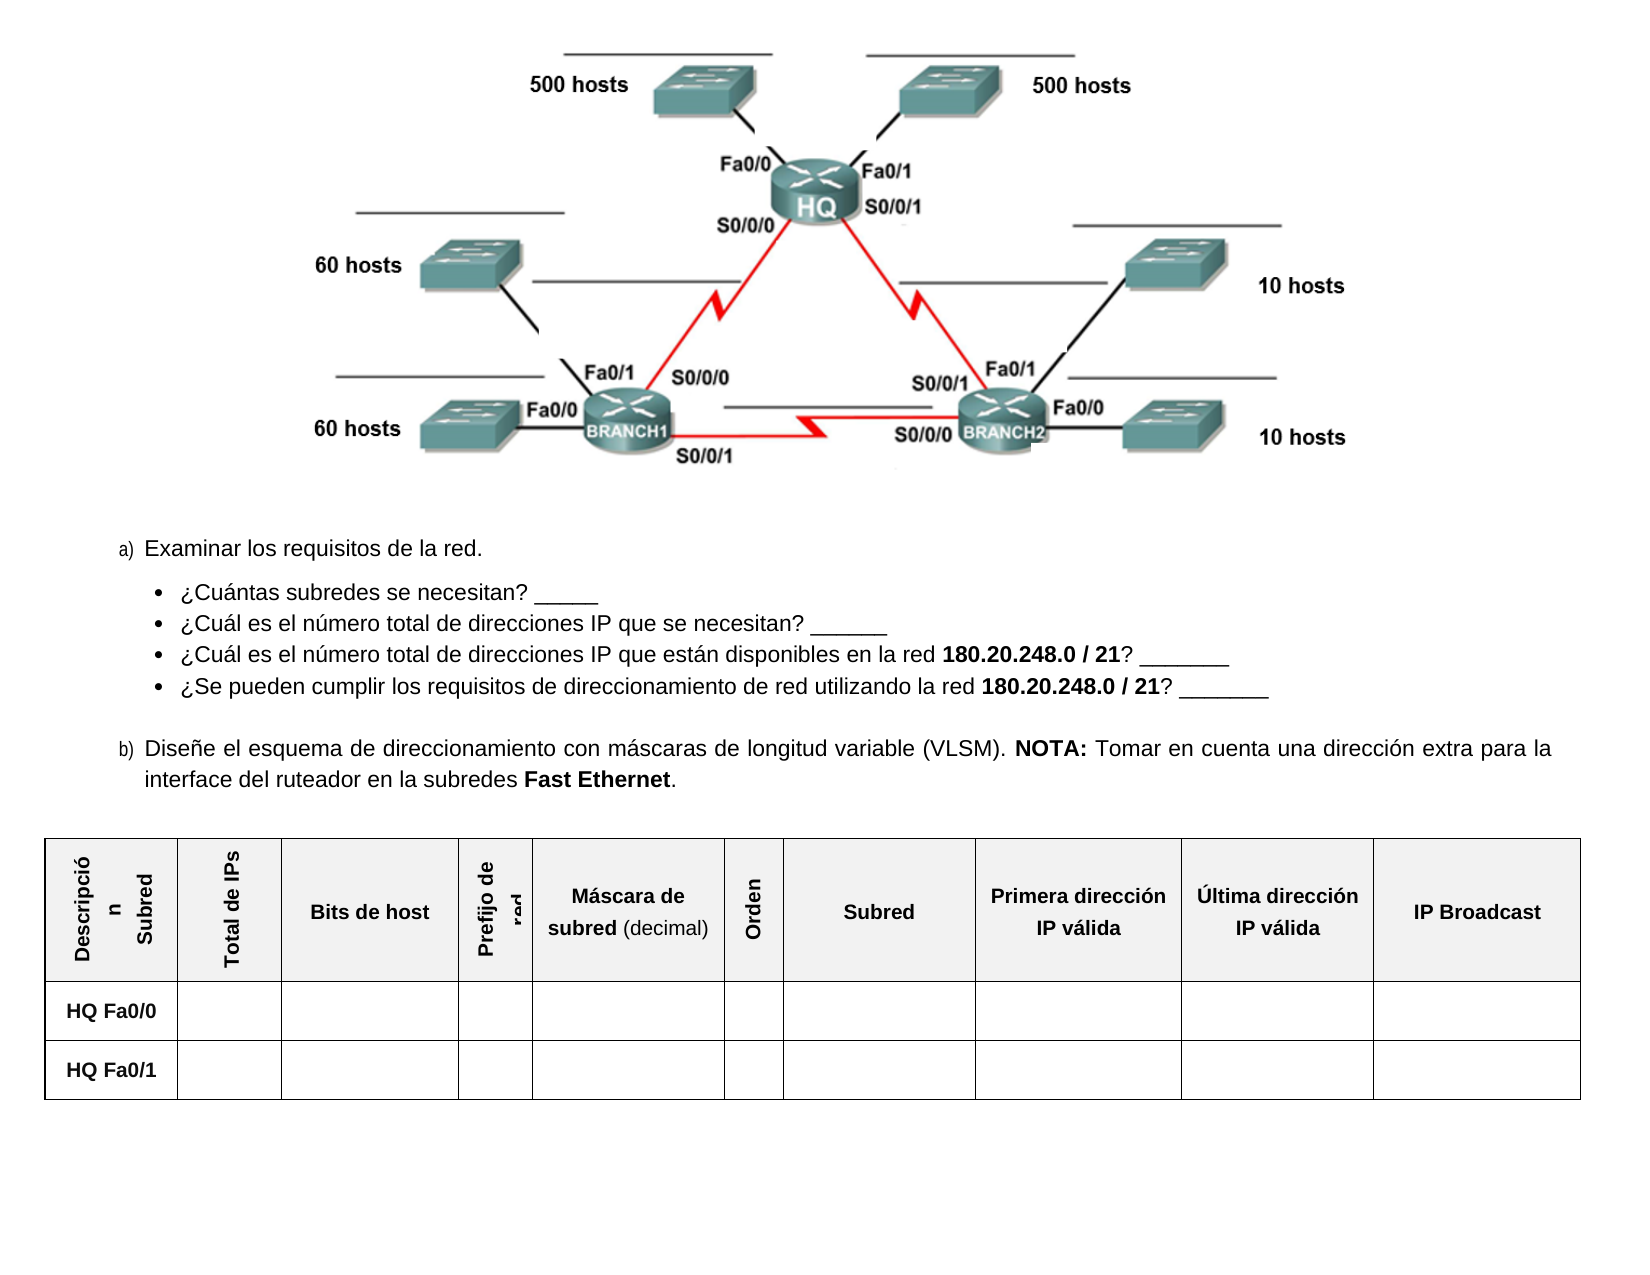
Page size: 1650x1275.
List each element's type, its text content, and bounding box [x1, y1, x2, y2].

table_cell [459, 982, 532, 1040]
table_header Descripción Subred [46, 839, 177, 981]
table_header Primera dirección IP válida [976, 839, 1181, 981]
table_cell [1374, 982, 1580, 1040]
picture [301, 52, 1357, 474]
table_cell [976, 982, 1181, 1040]
table_cell [178, 982, 281, 1040]
table_cell [725, 1041, 783, 1099]
table_header Última dirección IP válida [1182, 839, 1373, 981]
table_cell [784, 1041, 975, 1099]
table_header Orden [725, 839, 783, 981]
table_cell HQ Fa0/1 [46, 1041, 177, 1099]
table_cell [1182, 982, 1373, 1040]
table_cell [459, 1041, 532, 1099]
table_cell [282, 982, 458, 1040]
table_header Subred [784, 839, 975, 981]
table_cell [533, 1041, 724, 1099]
list ¿Cuál es el número total de direcciones IP que están disponibles en la red 180.20.248.0 / 21? _______ [155, 638, 1552, 669]
table_cell [282, 1041, 458, 1099]
table_header Total de IPs [178, 839, 281, 981]
list ¿Se pueden cumplir los requisitos de direccionamiento de red utilizando la red 180.20.248.0 / 21? _______ [155, 669, 1552, 700]
table_cell [976, 1041, 1181, 1099]
table_cell [784, 982, 975, 1040]
table_header Bits de host [282, 839, 458, 981]
table_cell [1374, 1041, 1580, 1099]
table_header Máscara de subred (decimal) [533, 839, 724, 981]
list Examinar los requisitos de la red. [119, 532, 1552, 563]
table_header Prefijo de red [459, 839, 532, 981]
table_header IP Broadcast [1374, 839, 1580, 981]
table_cell HQ Fa0/0 [46, 982, 177, 1040]
list ¿Cuál es el número total de direcciones IP que se necesitan? ______ [155, 607, 1552, 638]
table_cell [725, 982, 783, 1040]
table_cell [1182, 1041, 1373, 1099]
list ¿Cuántas subredes se necesitan? _____ [155, 575, 1552, 607]
table_cell [178, 1041, 281, 1099]
table_cell [533, 982, 724, 1040]
list Diseñe el esquema de direccionamiento con máscaras de longitud variable (VLSM). NOTA: Tomar en cuenta una dirección extra para la interface del ruteador en la subredes Fast Ethernet. [119, 732, 1552, 794]
